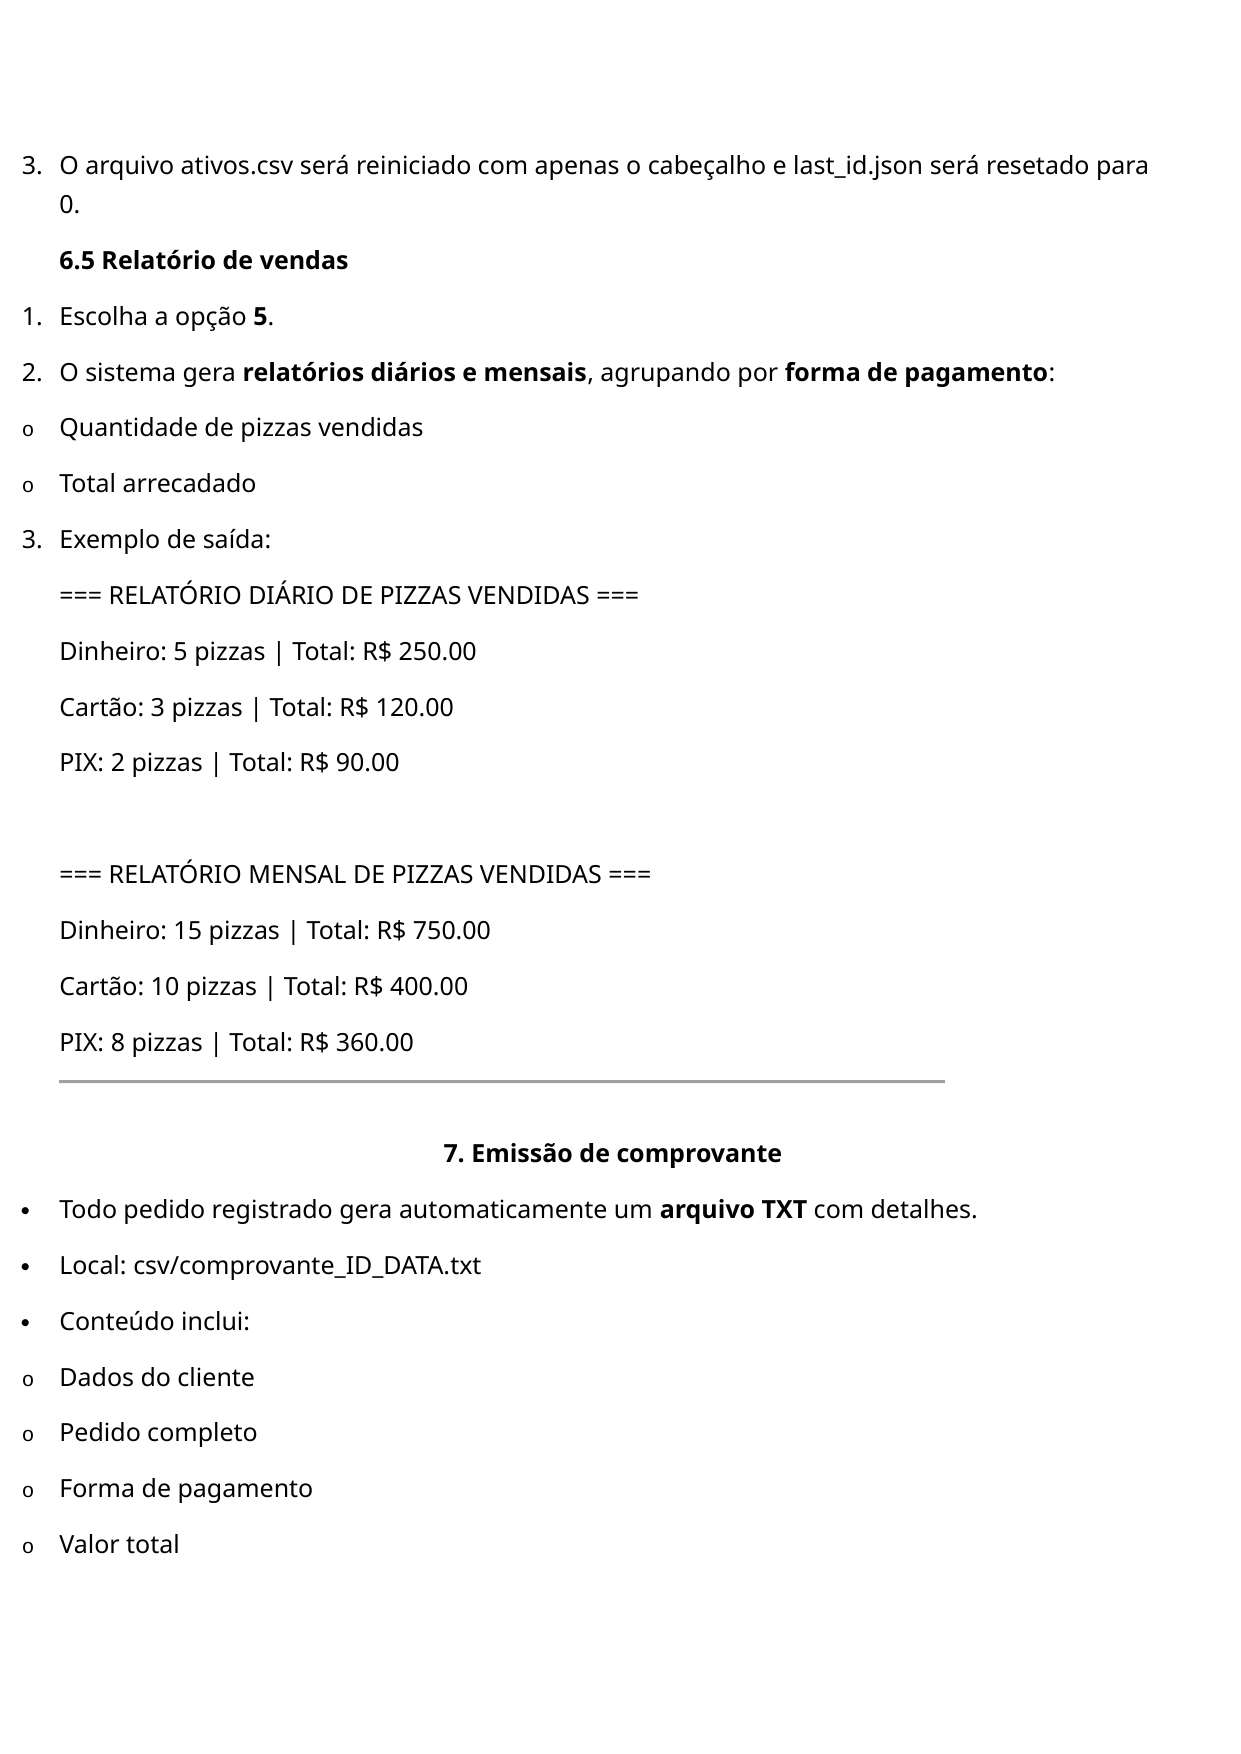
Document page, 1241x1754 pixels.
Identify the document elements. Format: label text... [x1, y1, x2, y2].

list O arquivo ativos.csv será reiniciado com apenas o cabeçalho e last_id.json será resetado para 0. [22, 148, 1167, 221]
list Dados do cliente [22, 1359, 1167, 1393]
list Pedido completo [22, 1415, 1167, 1449]
list Local: csv/comprovante_ID_DATA.txt [22, 1248, 1167, 1282]
list Todo pedido registrado gera automaticamente um arquivo TXT com detalhes. [22, 1192, 1167, 1226]
list O sistema gera relatórios diários e mensais, agrupando por forma de pagamento: [22, 354, 1167, 388]
text Dinheiro: 5 pizzas | Total: R$ 250.00 [59, 633, 1167, 667]
text Cartão: 3 pizzas | Total: R$ 120.00 [59, 689, 1167, 723]
text === RELATÓRIO DIÁRIO DE PIZZAS VENDIDAS === [59, 578, 1167, 612]
text 7. Emissão de comprovante [59, 1136, 1167, 1170]
text Cartão: 10 pizzas | Total: R$ 400.00 [59, 968, 1167, 1002]
text === RELATÓRIO MENSAL DE PIZZAS VENDIDAS === [59, 857, 1167, 891]
list Forma de pagamento [22, 1471, 1167, 1505]
list Conteúdo inclui: [22, 1303, 1167, 1337]
text Dinheiro: 15 pizzas | Total: R$ 750.00 [59, 913, 1167, 947]
list Exemplo de saída: [22, 522, 1167, 556]
list Quantidade de pizzas vendidas [22, 410, 1167, 444]
text PIX: 2 pizzas | Total: R$ 90.00 [59, 745, 1167, 779]
list Total arrecadado [22, 466, 1167, 500]
text 6.5 Relatório de vendas [59, 243, 1167, 277]
list Valor total [22, 1527, 1167, 1561]
list Escolha a opção 5. [22, 298, 1167, 332]
text PIX: 8 pizzas | Total: R$ 360.00 [59, 1024, 1167, 1058]
